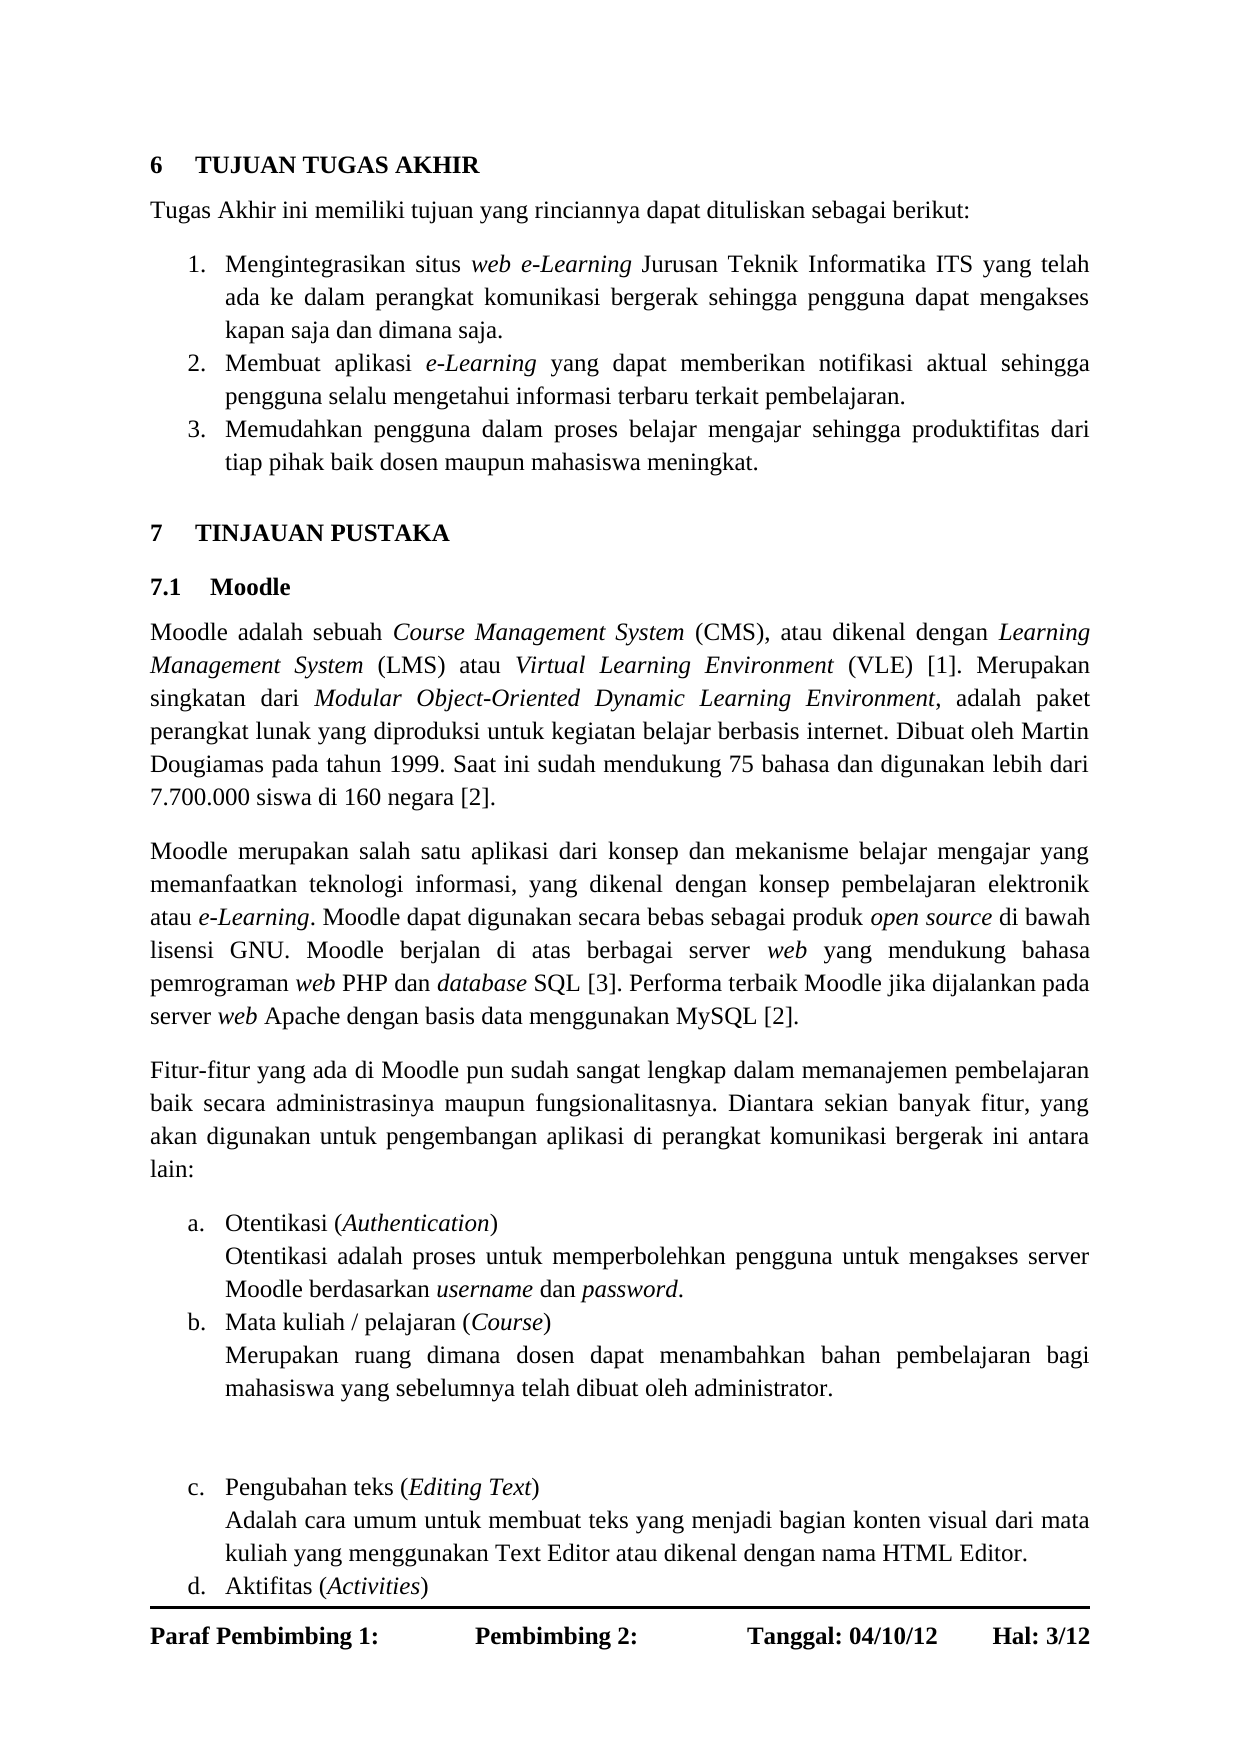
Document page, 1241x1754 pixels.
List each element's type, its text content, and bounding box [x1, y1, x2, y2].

subtitle TUJUAN TUGAS AKHIR [150, 150, 1090, 179]
list Mata kuliah / pelajaran (Course) [187, 1307, 1090, 1336]
text Fitur-fitur yang ada di Moodle pun sudah sangat lengkap dalam memanajemen pembelajaran baik secara administrasinya maupun fungsionalitasnya. Diantara sekian banyak fitur, yang akan digunakan untuk pengembangan aplikasi di perangkat komunikasi bergerak ini antara lain: [150, 1055, 1090, 1183]
text Tugas Akhir ini memiliki tujuan yang rinciannya dapat dituliskan sebagai berikut: [150, 196, 1090, 224]
list Otentikasi adalah proses untuk memperbolehkan pengguna untuk mengakses server Moodle berdasarkan username dan password. [225, 1241, 1090, 1303]
text Moodle adalah sebuah Course Management System (CMS), atau dikenal dengan Learning Management System (LMS) atau Virtual Learning Environment (VLE) . Merupakan singkatan dari Modular Object-Oriented Dynamic Learning Environment, adalah paket perangkat lunak yang diproduksi untuk kegiatan belajar berbasis internet. Dibuat oleh Martin Dougiamas pada tahun 1999. Saat ini sudah mendukung 75 bahasa dan digunakan lebih dari 7.700.000 siswa di 160 negara . [150, 617, 1090, 811]
list Merupakan ruang dimana dosen dapat menambahkan bahan pembelajaran bagi mahasiswa yang sebelumnya telah dibuat oleh administrator. [225, 1340, 1090, 1402]
list Otentikasi (Authentication) [187, 1208, 1090, 1237]
list Aktifitas (Activities) [187, 1571, 1090, 1600]
list Adalah cara umum untuk membuat teks yang menjadi bagian konten visual dari mata kuliah yang menggunakan Text Editor atau dikenal dengan nama HTML Editor. [225, 1505, 1090, 1567]
subtitle Moodle [150, 572, 1090, 601]
list Mengintegrasikan situs web e-Learning Jurusan Teknik Informatika ITS yang telah ada ke dalam perangkat komunikasi bergerak sehingga pengguna dapat mengakses kapan saja dan dimana saja. [187, 249, 1090, 344]
list Memudahkan pengguna dalam proses belajar mengajar sehingga produktifitas dari tiap pihak baik dosen maupun mahasiswa meningkat. [187, 414, 1090, 476]
list Pengubahan teks (Editing Text) [187, 1472, 1090, 1501]
subtitle TINJAUAN PUSTAKA [150, 518, 1090, 547]
list Membuat aplikasi e-Learning yang dapat memberikan notifikasi aktual sehingga pengguna selalu mengetahui informasi terbaru terkait pembelajaran. [187, 348, 1090, 410]
text Moodle merupakan salah satu aplikasi dari konsep dan mekanisme belajar mengajar yang memanfaatkan teknologi informasi, yang dikenal dengan konsep pembelajaran elektronik atau e-Learning. Moodle dapat digunakan secara bebas sebagai produk open source di bawah lisensi GNU. Moodle berjalan di atas berbagai server web yang mendukung bahasa pemrograman web PHP dan database SQL . Performa terbaik Moodle jika dijalankan pada server web Apache dengan basis data menggunakan MySQL . [150, 836, 1090, 1030]
